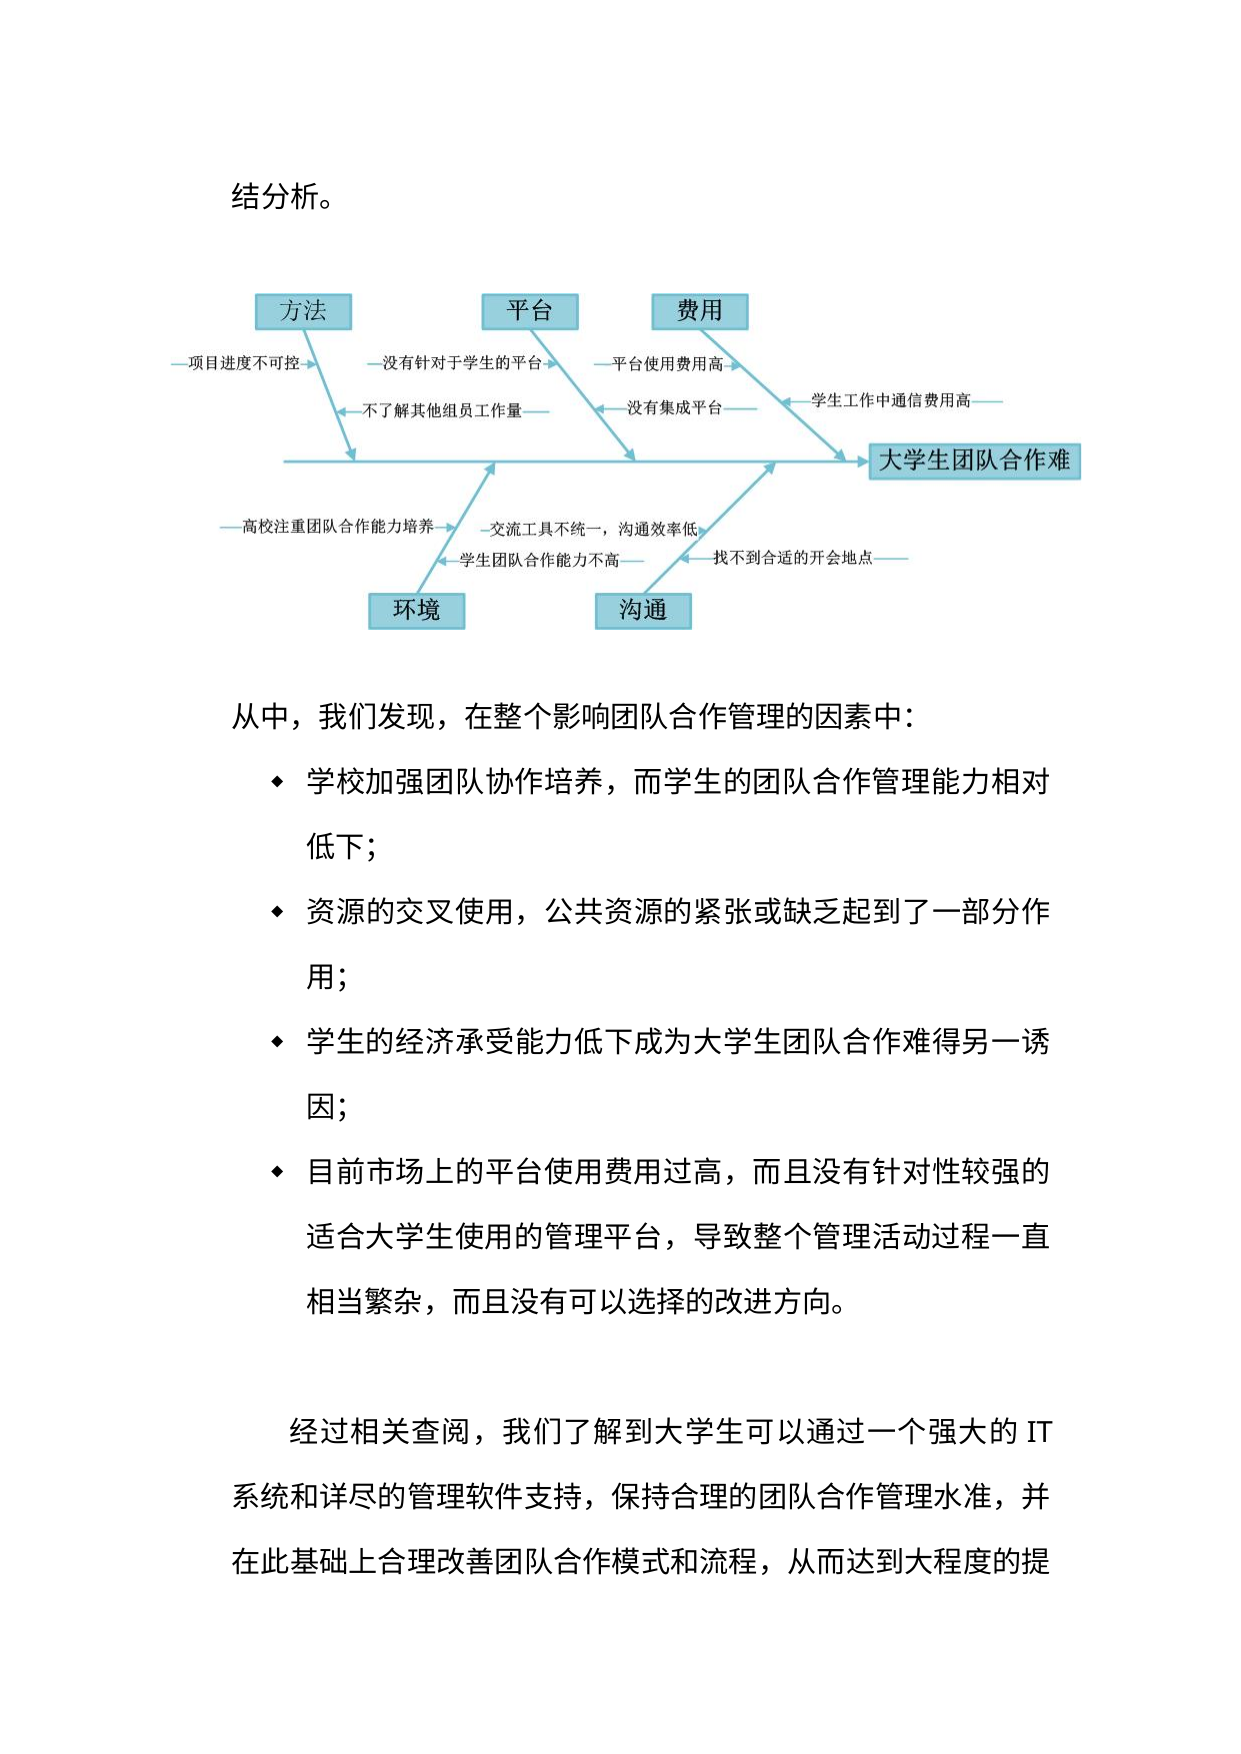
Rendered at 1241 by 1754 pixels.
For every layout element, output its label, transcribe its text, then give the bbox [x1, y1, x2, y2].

picture [170, 293, 1082, 630]
list 资源的交叉使用，公共资源的紧张或缺乏起到了一部分作用； [269, 877, 1053, 1007]
list 学校加强团队协作培养，而学生的团队合作管理能力相对低下； [269, 747, 1053, 877]
list 目前市场上的平台使用费用过高，而且没有针对性较强的适合大学生使用的管理平台，导致整个管理活动过程一直相当繁杂，而且没有可以选择的改进方向。 [269, 1137, 1053, 1332]
list 学生的经济承受能力低下成为大学生团队合作难得另一诱因； [269, 1007, 1053, 1137]
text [231, 1397, 1053, 1592]
text 从中，我们发现，在整个影响团队合作管理的因素中： [187, 682, 1053, 747]
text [232, 162, 1053, 227]
